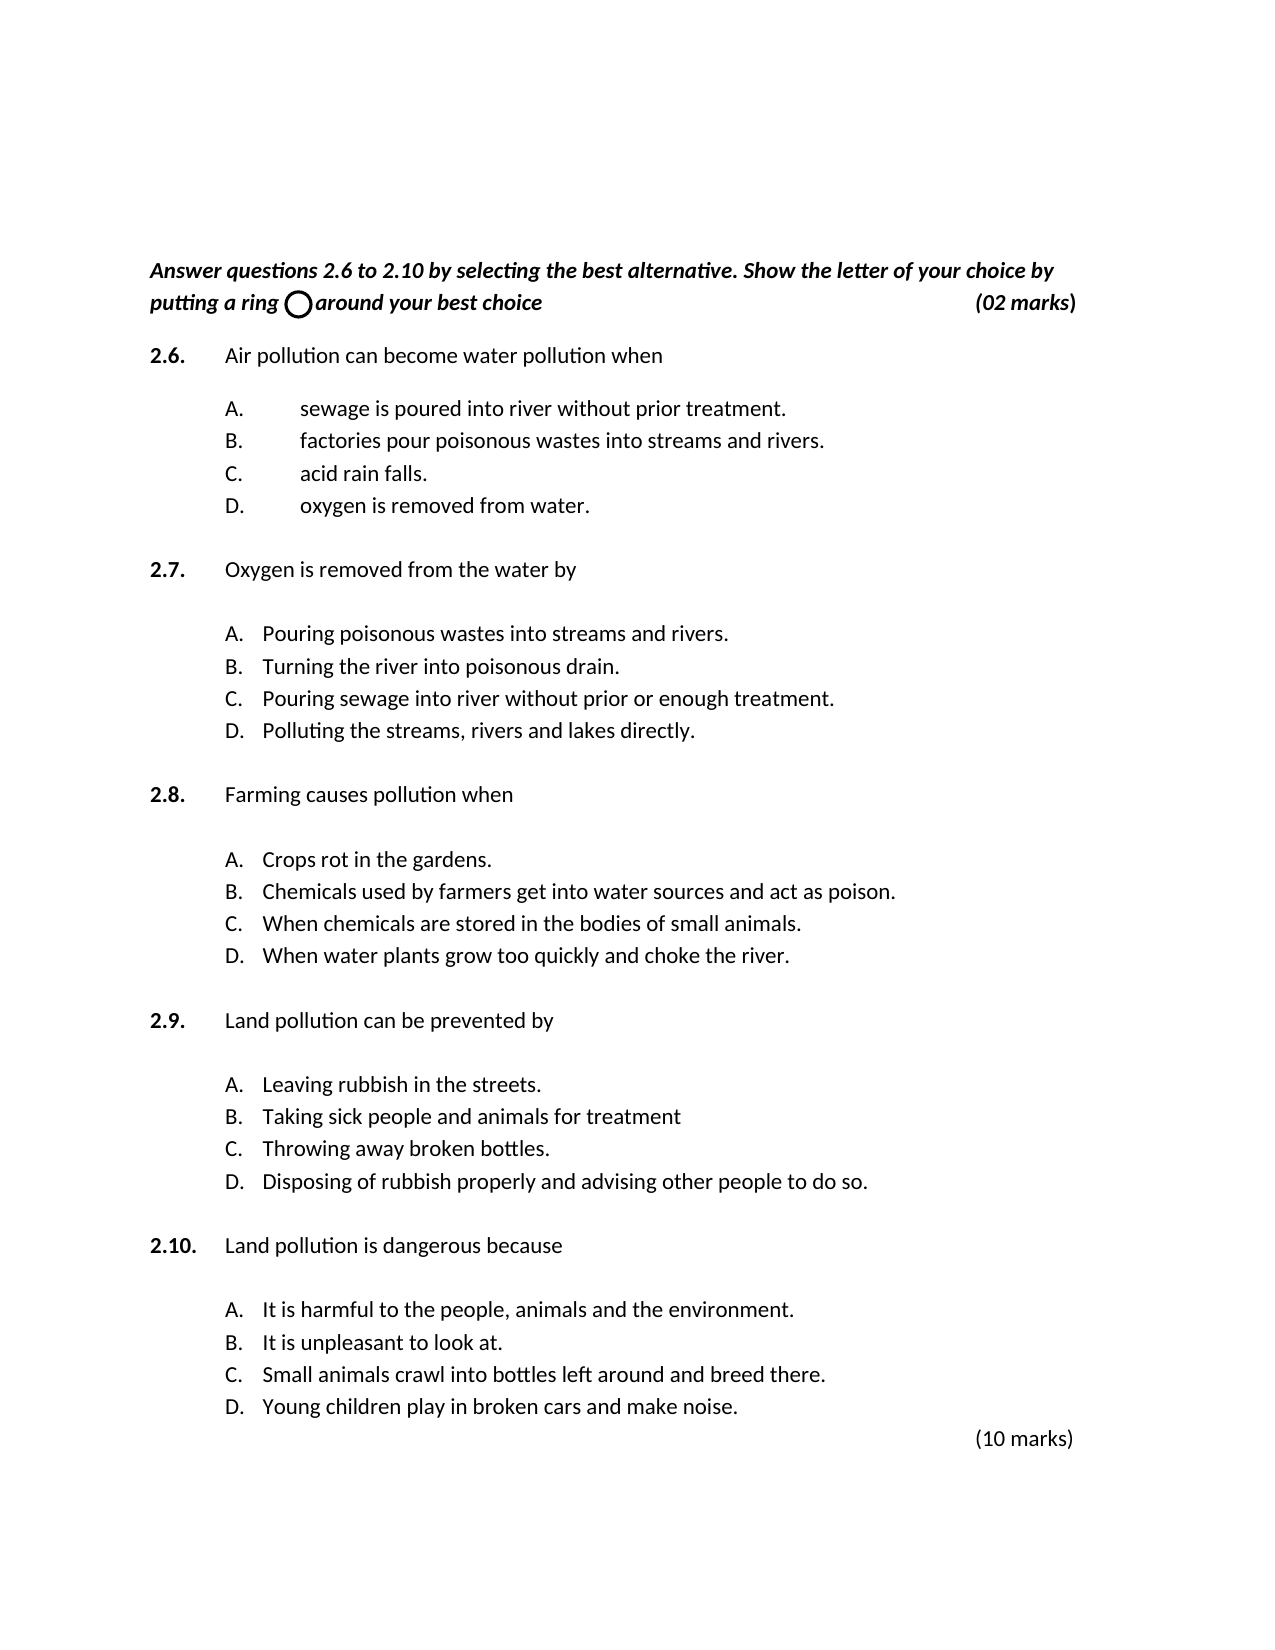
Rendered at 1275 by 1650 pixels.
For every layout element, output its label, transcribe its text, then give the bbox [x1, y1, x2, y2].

list Throwing away broken bottles. [225, 1134, 1125, 1163]
text 2.9. Land pollution can be prevented by [150, 1006, 1125, 1034]
list Pouring poisonous wastes into streams and rivers. [225, 619, 1125, 648]
text 2.10. Land pollution is dangerous because [150, 1231, 1125, 1259]
list Leaving rubbish in the streets. [225, 1070, 1125, 1098]
list It is harmful to the people, animals and the environment. [225, 1296, 1125, 1323]
list Disposing of rubbish properly and advising other people to do so. [225, 1167, 1125, 1195]
text 2.8. Farming causes pollution when [150, 781, 1125, 808]
list Taking sick people and animals for treatment [225, 1102, 1125, 1130]
list (10 marks) [975, 1424, 1125, 1452]
list Crops rot in the gardens. [225, 845, 1125, 873]
text 2.6. Air pollution can become water pollution when [150, 341, 1125, 369]
list Young children play in broken cars and make noise. [225, 1392, 1125, 1420]
list Small animals crawl into bottles left around and breed there. [225, 1360, 1125, 1388]
list It is unpleasant to look at. [225, 1328, 1125, 1356]
list Chemicals used by farmers get into water sources and act as poison. [225, 877, 1125, 905]
text C. acid rain falls. [150, 459, 1125, 487]
text Answer questions 2.6 to 2.10 by selecting the best alternative. Show the letter of your choice by putting a ring around your best choice (02 marks) [150, 256, 1125, 316]
text B. factories pour poisonous wastes into streams and rivers. [150, 426, 1125, 454]
list Pouring sewage into river without prior or enough treatment. [225, 684, 1125, 712]
text D. oxygen is removed from water. [150, 491, 1125, 519]
text A. sewage is poured into river without prior treatment. [150, 394, 1125, 422]
list When chemicals are stored in the bodies of small animals. [225, 909, 1125, 937]
list Turning the river into poisonous drain. [225, 652, 1125, 680]
text 2.7. Oxygen is removed from the water by [150, 555, 1125, 583]
list When water plants grow too quickly and choke the river. [225, 941, 1125, 969]
list Polluting the streams, rivers and lakes directly. [225, 716, 1125, 744]
